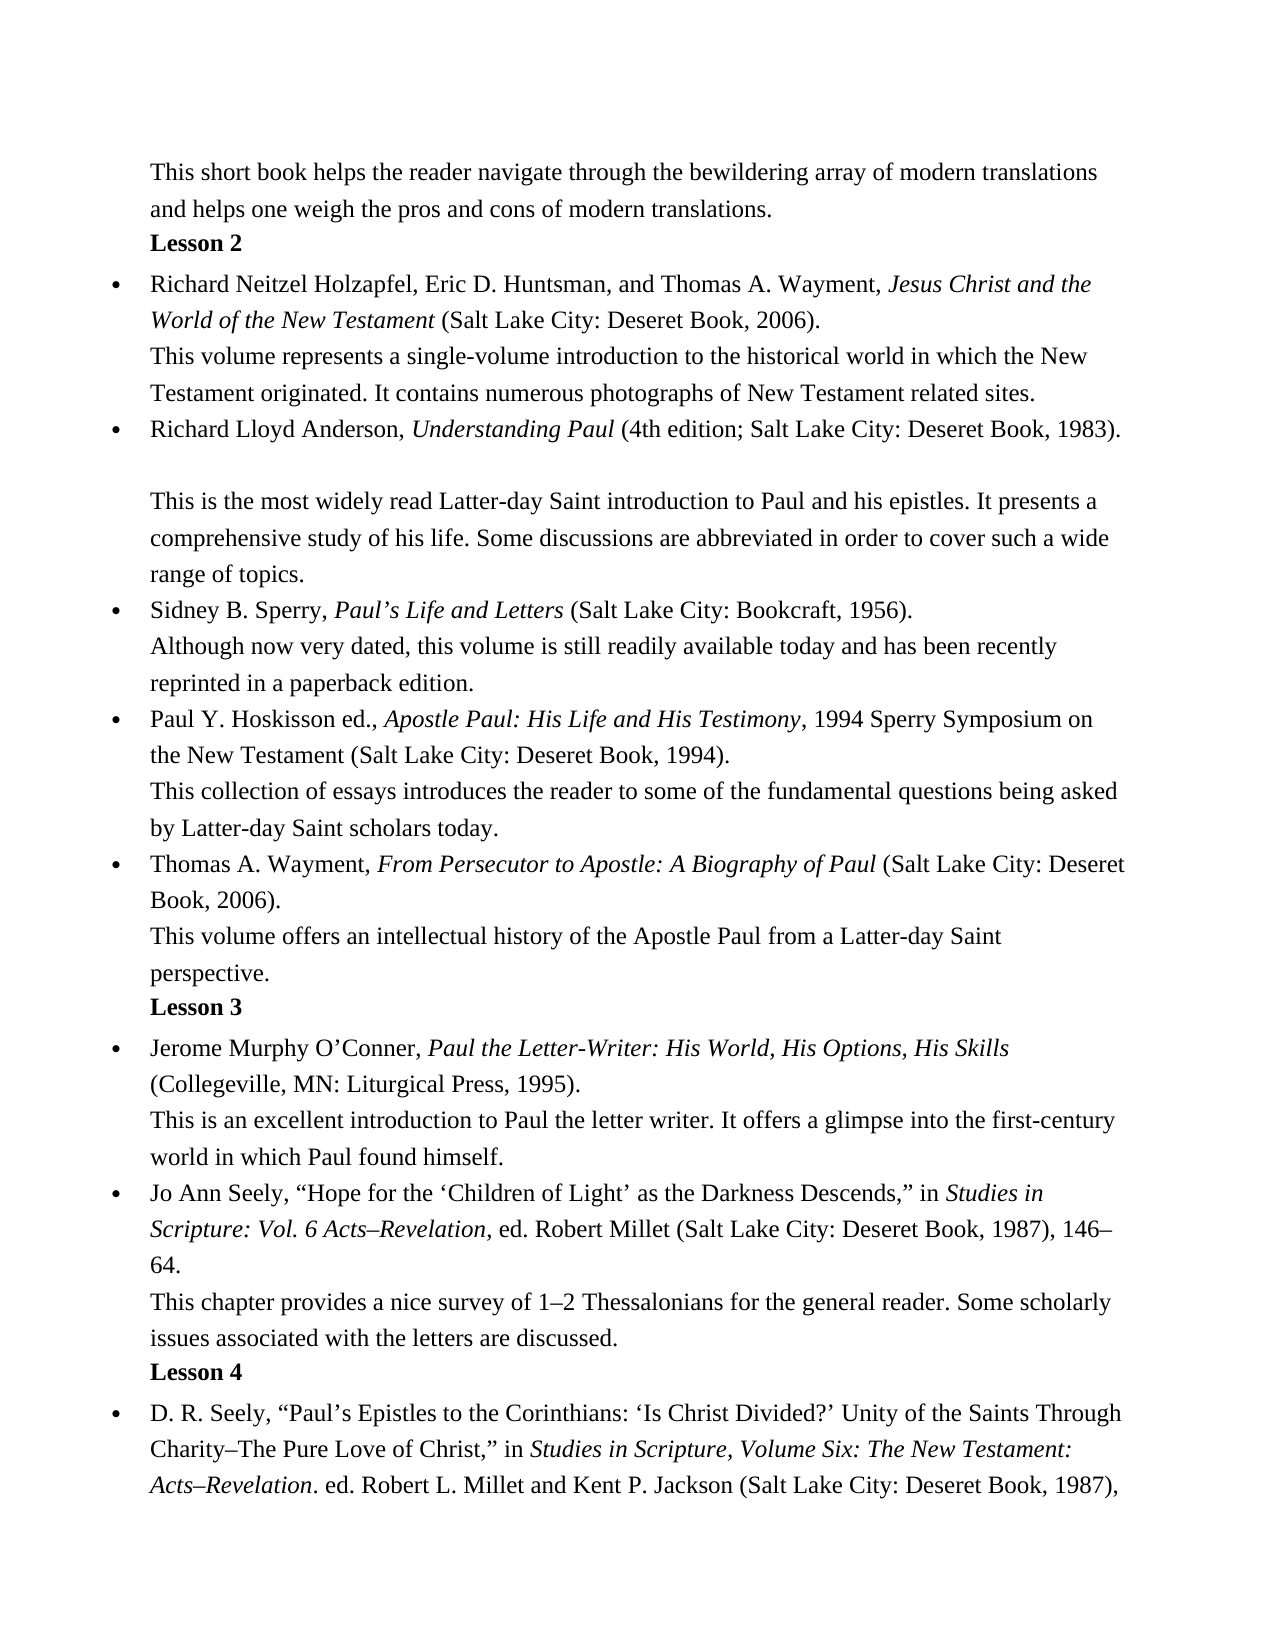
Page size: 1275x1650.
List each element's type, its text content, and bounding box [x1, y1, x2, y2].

list Jo Ann Seely, “Hope for the ‘Children of Light’ as the Darkness Descends,” in Studies in Scripture: Vol. 6 Acts–Revelation, ed. Robert Millet (Salt Lake City: Deseret Book, 1987), 146–64. This chapter provides a nice survey of 1–2 Thessalonians for the general reader. Some scholarly issues associated with the letters are discussed. [112, 1170, 1125, 1352]
subtitle Lesson 3 [150, 992, 1125, 1020]
subtitle Lesson 2 [150, 228, 1125, 256]
list Paul Y. Hoskisson ed., Apostle Paul: His Life and His Testimony, 1994 Sperry Symposium on the New Testament (Salt Lake City: Deseret Book, 1994). This collection of essays introduces the reader to some of the fundamental questions being asked by Latter-day Saint scholars today. [112, 696, 1125, 841]
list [112, 150, 1125, 222]
list Sidney B. Sperry, Paul’s Life and Letters (Salt Lake City: Bookcraft, 1956). Although now very dated, this volume is still readily available today and has been recently reprinted in a paperback edition. [112, 588, 1125, 696]
list Richard Neitzel Holzapfel, Eric D. Huntsman, and Thomas A. Wayment, Jesus Christ and the World of the New Testament (Salt Lake City: Deseret Book, 2006). This volume represents a single-volume introduction to the historical world in which the New Testament originated. It contains numerous photographs of New Testament related sites. [112, 261, 1125, 406]
list Richard Lloyd Anderson, Understanding Paul (4th edition; Salt Lake City: Deseret Book, 1983). This is the most widely read Latter-day Saint introduction to Paul and his epistles. It presents a comprehensive study of his life. Some discussions are abbreviated in order to cover such a wide range of topics. [112, 406, 1125, 588]
list Thomas A. Wayment, From Persecutor to Apostle: A Biography of Paul (Salt Lake City: Deseret Book, 2006). This volume offers an intellectual history of the Apostle Paul from a Latter-day Saint perspective. [112, 841, 1125, 986]
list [112, 1391, 1125, 1499]
list Jerome Murphy O’Conner, Paul the Letter-Writer: His World, His Options, His Skills (Collegeville, MN: Liturgical Press, 1995). This is an excellent introduction to Paul the letter writer. It offers a glimpse into the first-century world in which Paul found himself. [112, 1025, 1125, 1170]
subtitle Lesson 4 [150, 1357, 1125, 1386]
